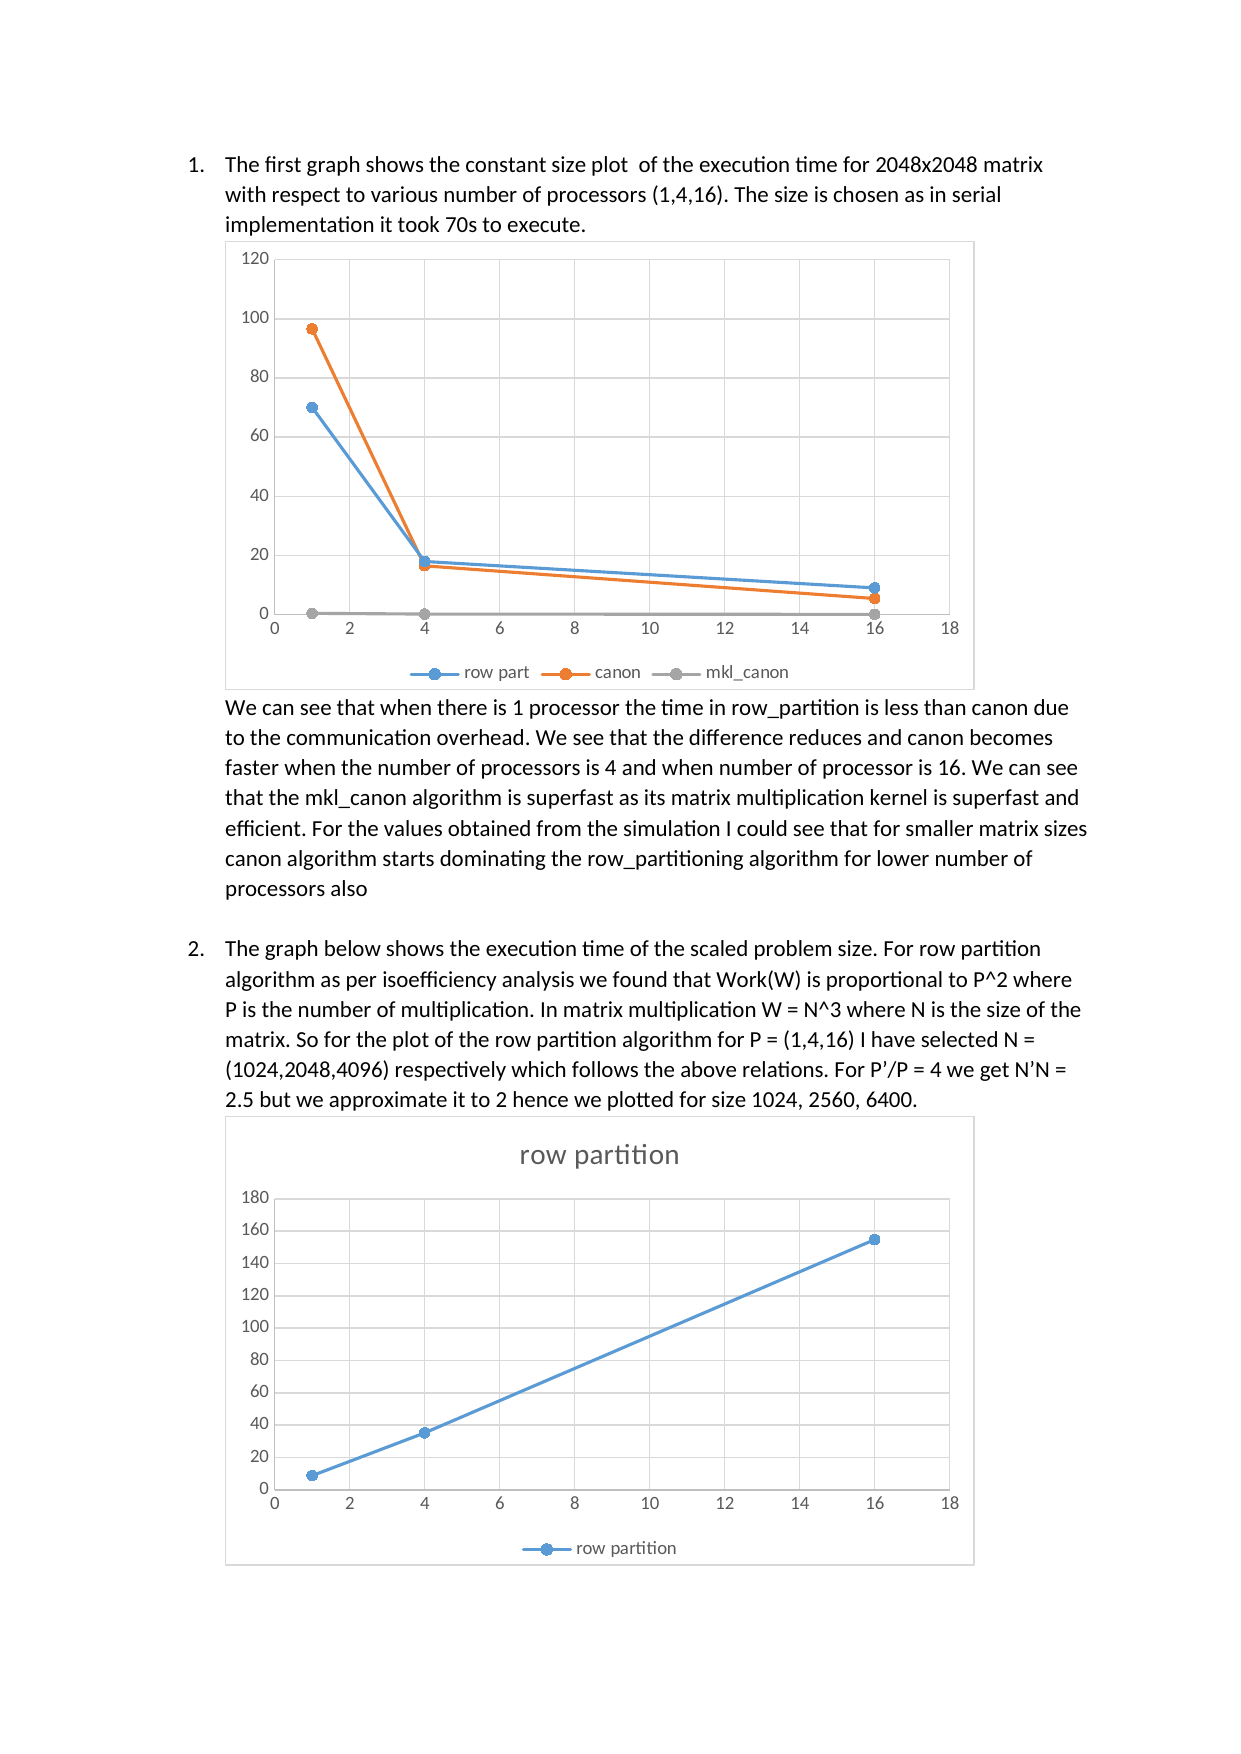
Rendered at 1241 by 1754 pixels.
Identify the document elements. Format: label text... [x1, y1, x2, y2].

list The first graph shows the constant size plot of the execution time for 2048x2048 matrix with respect to various number of processors (1,4,16). The size is chosen as in serial implementation it took 70s to execute. [187, 150, 1090, 238]
list We can see that when there is 1 processor the time in row_partition is less than canon due to the communication overhead. We see that the difference reduces and canon becomes faster when the number of processors is 4 and when number of processor is 16. We can see that the mkl_canon algorithm is superfast as its matrix multiplication kernel is superfast and efficient. For the values obtained from the simulation I could see that for smaller matrix sizes canon algorithm starts dominating the row_partitioning algorithm for lower number of processors also [225, 693, 1090, 902]
list The graph below shows the execution time of the scaled problem size. For row partition algorithm as per isoefficiency analysis we found that Work(W) is proportional to P^2 where P is the number of multiplication. In matrix multiplication W = N^3 where N is the size of the matrix. So for the plot of the row partition algorithm for P = (1,4,16) I have selected N = (1024,2048,4096) respectively which follows the above relations. For P’/P = 4 we get N’N = 2.5 but we approximate it to 2 hence we plotted for size 1024, 2560, 6400. [187, 934, 1090, 1113]
